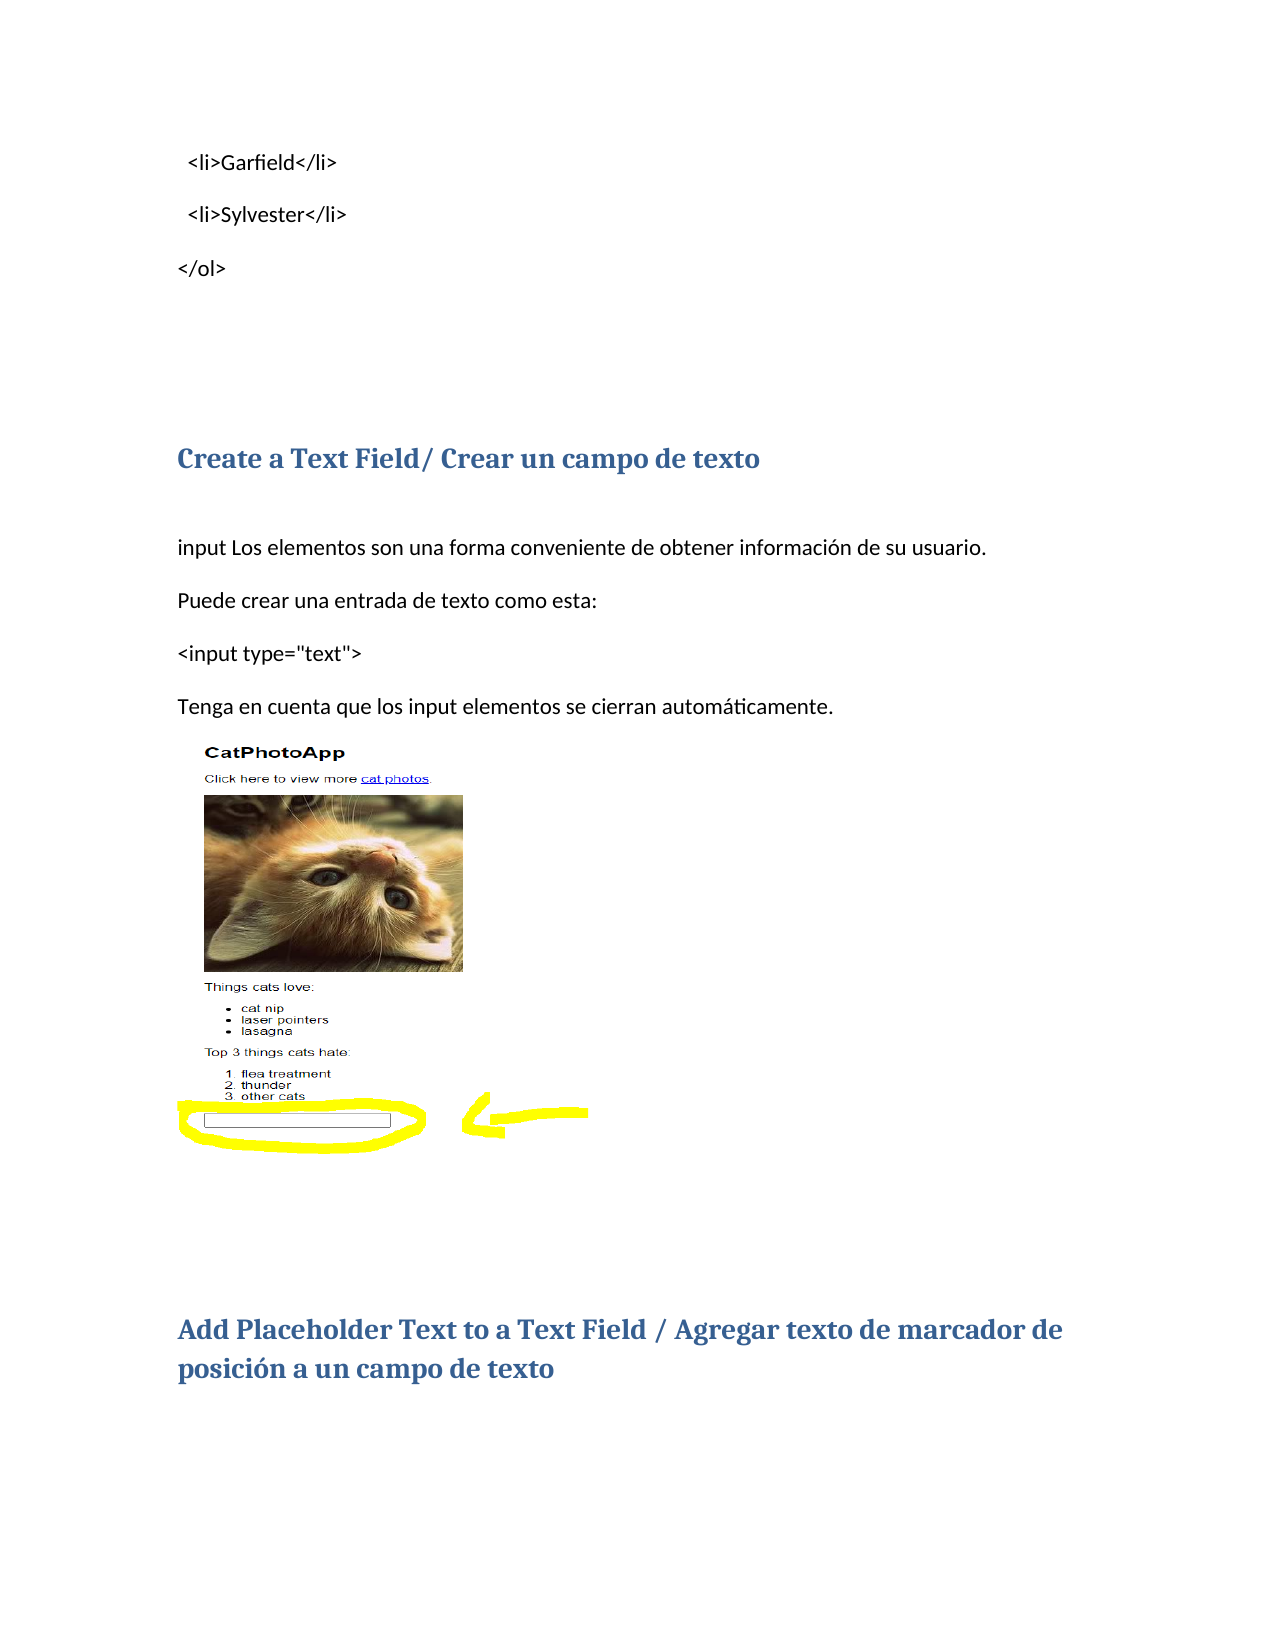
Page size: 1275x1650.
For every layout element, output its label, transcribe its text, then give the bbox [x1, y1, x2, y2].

text Puede crear una entrada de texto como esta: [177, 586, 1098, 614]
picture [177, 745, 589, 1154]
text <li>Garfield</li> [177, 148, 1098, 176]
text input Los elementos son una forma conveniente de obtener información de su usuario. [177, 533, 1098, 561]
subtitle Add Placeholder Text to a Text Field / Agregar texto de marcador de posición a un campo de texto [177, 1313, 1098, 1386]
text Tenga en cuenta que los input elementos se cierran automáticamente. [177, 692, 1098, 721]
text <input type="text"> [177, 639, 1098, 667]
text </ol> [177, 254, 1098, 282]
text <li>Sylvester</li> [177, 201, 1098, 229]
subtitle Create a Text Field/ Crear un campo de texto [177, 442, 1098, 475]
